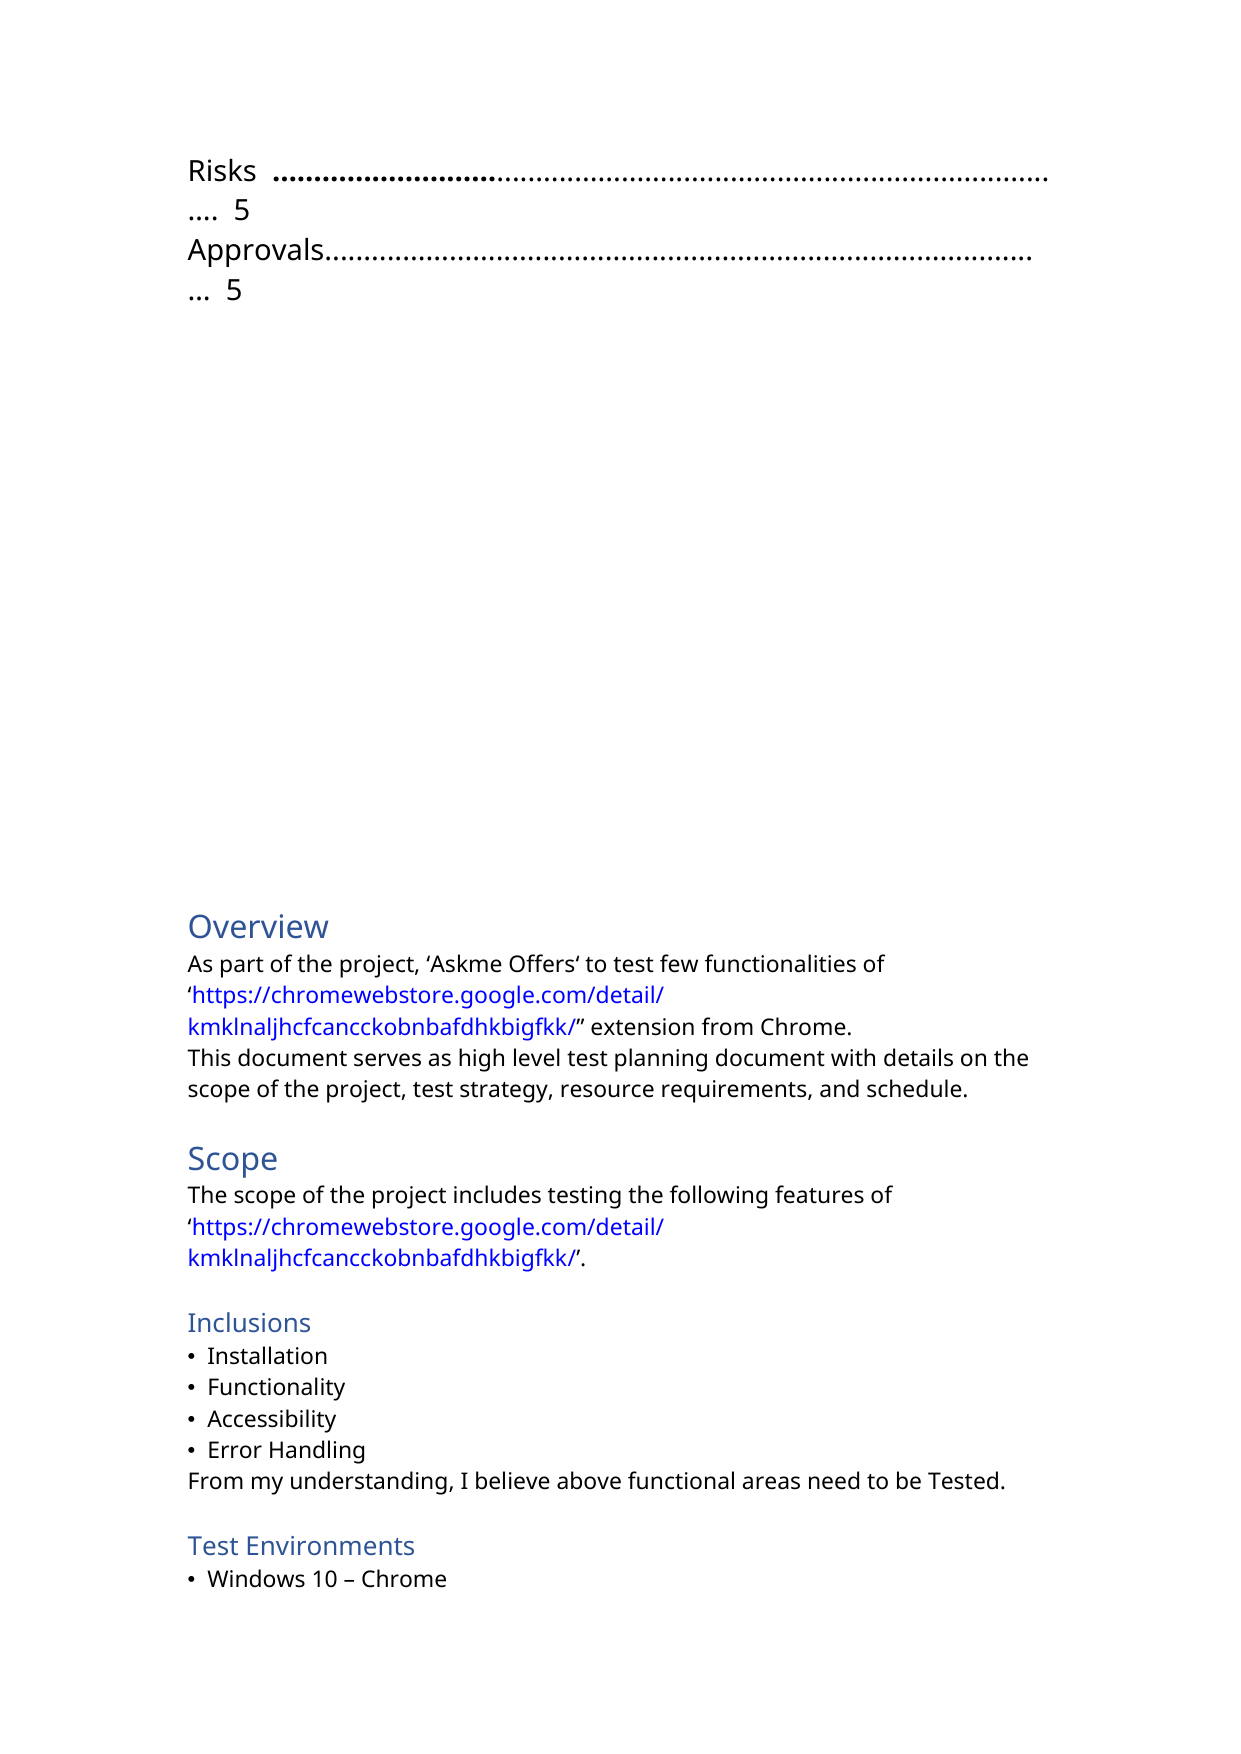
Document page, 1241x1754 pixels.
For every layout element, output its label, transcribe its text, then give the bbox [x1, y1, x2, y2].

text Overview [187, 904, 1053, 948]
text Scope [187, 1136, 1053, 1179]
text • Installation [187, 1340, 1053, 1371]
text Test Environments [187, 1527, 1053, 1563]
text • Error Handling [187, 1434, 1053, 1465]
text ‘https://chromewebstore.google.com/detail/kmklnaljhcfcancckobnbafdhkbigfkk/” extension from Chrome. [187, 979, 1053, 1042]
text This document serves as high level test planning document with details on the scope of the project, test strategy, resource requirements, and schedule. [187, 1042, 1053, 1104]
text From my understanding, I believe above functional areas need to be Tested. [187, 1465, 1053, 1496]
text • Accessibility [187, 1402, 1053, 1434]
text As part of the project, ‘Askme Offers‘ to test few functionalities of [187, 948, 1053, 979]
text • Windows 10 – Chrome [187, 1563, 1053, 1594]
text ‘https://chromewebstore.google.com/detail/kmklnaljhcfcancckobnbafdhkbigfkk/’. [187, 1211, 1053, 1273]
text Inclusions [187, 1304, 1053, 1340]
text • Functionality [187, 1371, 1053, 1402]
text Approvals...........................................................................................… 5 [187, 229, 1053, 309]
text Risks ……………………….......................................................................…. 5 [187, 150, 1053, 229]
text The scope of the project includes testing the following features of [187, 1179, 1053, 1211]
